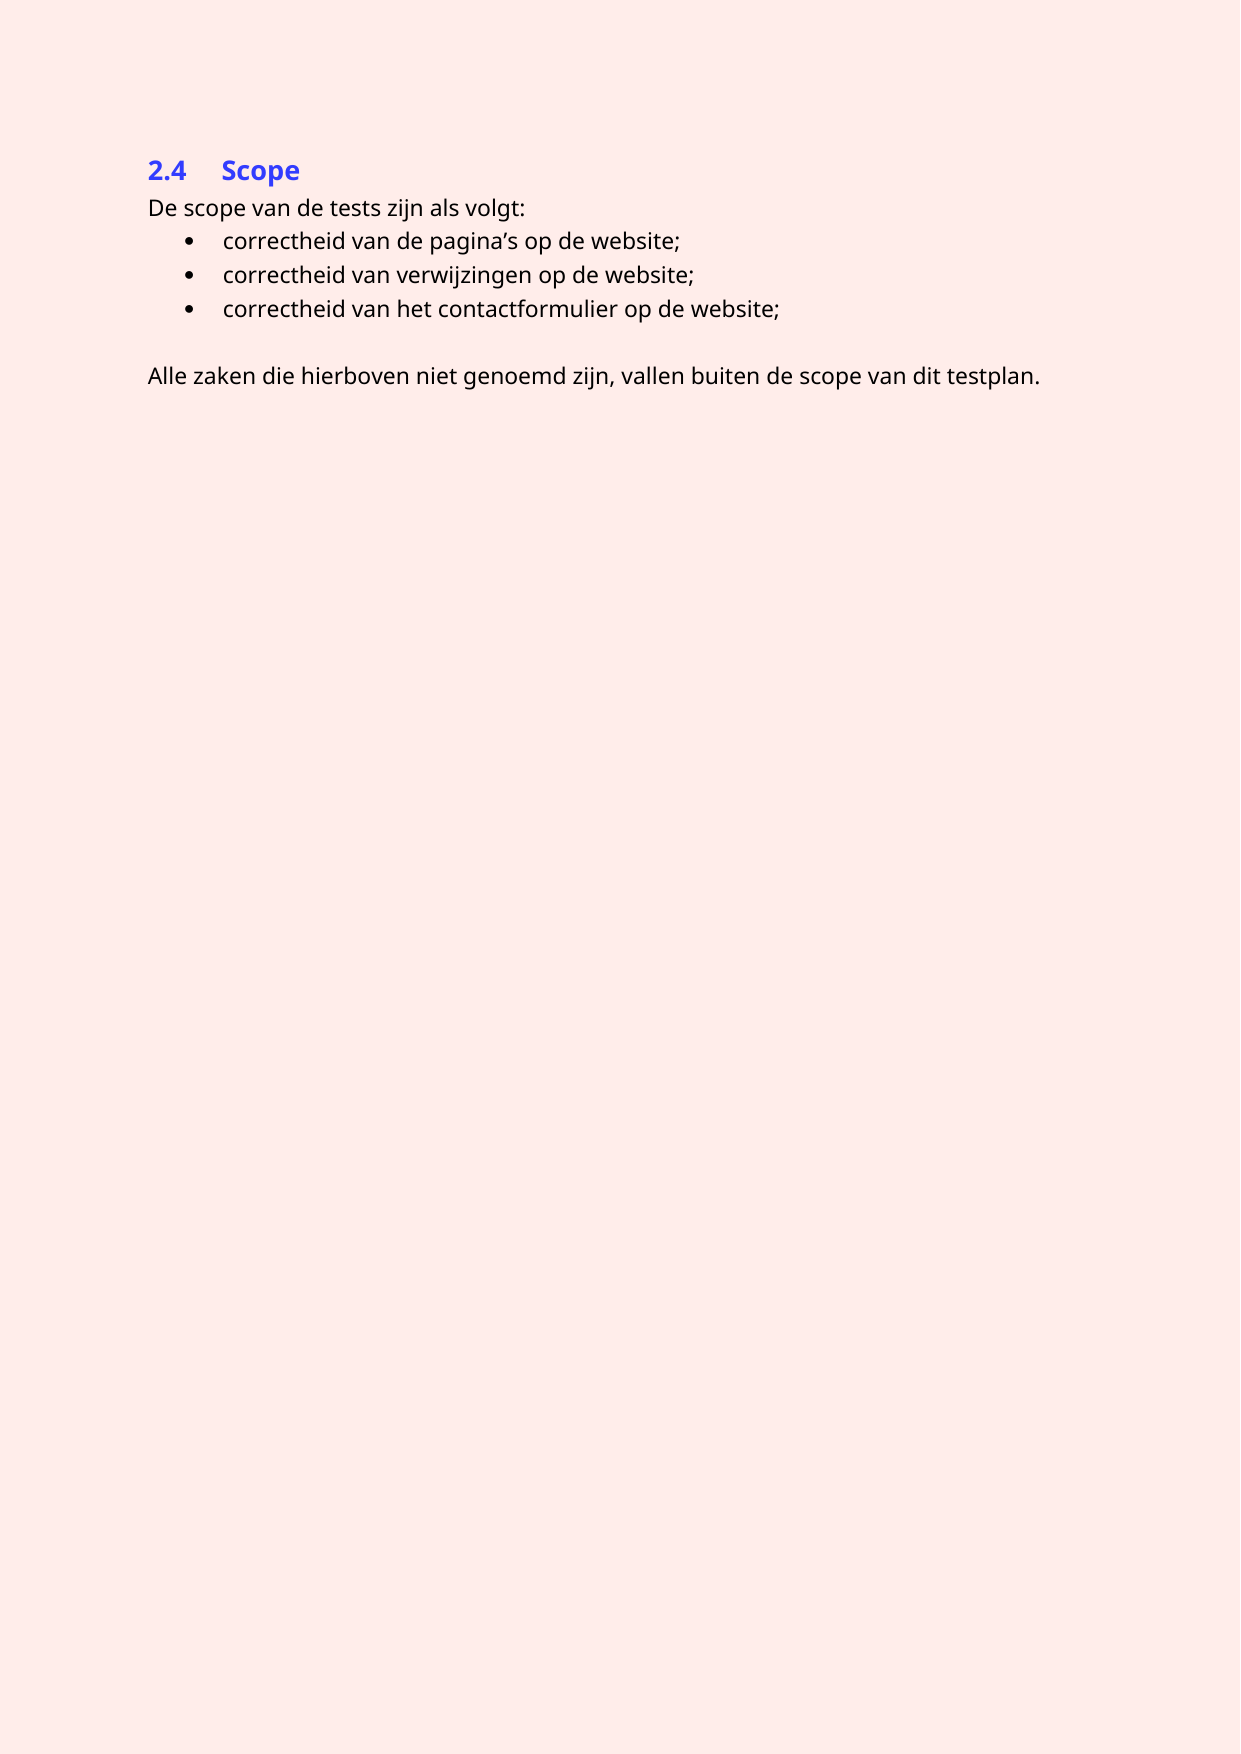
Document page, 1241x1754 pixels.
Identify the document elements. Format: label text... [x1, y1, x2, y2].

list correctheid van het contactformulier op de website; [185, 293, 1093, 324]
subtitle 2.4 Scope [148, 152, 1093, 189]
text Alle zaken die hierboven niet genoemd zijn, vallen buiten de scope van dit testplan. [148, 360, 1093, 392]
list correctheid van de pagina’s op de website; [185, 225, 1093, 257]
list correctheid van verwijzingen op de website; [185, 259, 1093, 290]
text De scope van de tests zijn als volgt: [148, 192, 1093, 223]
